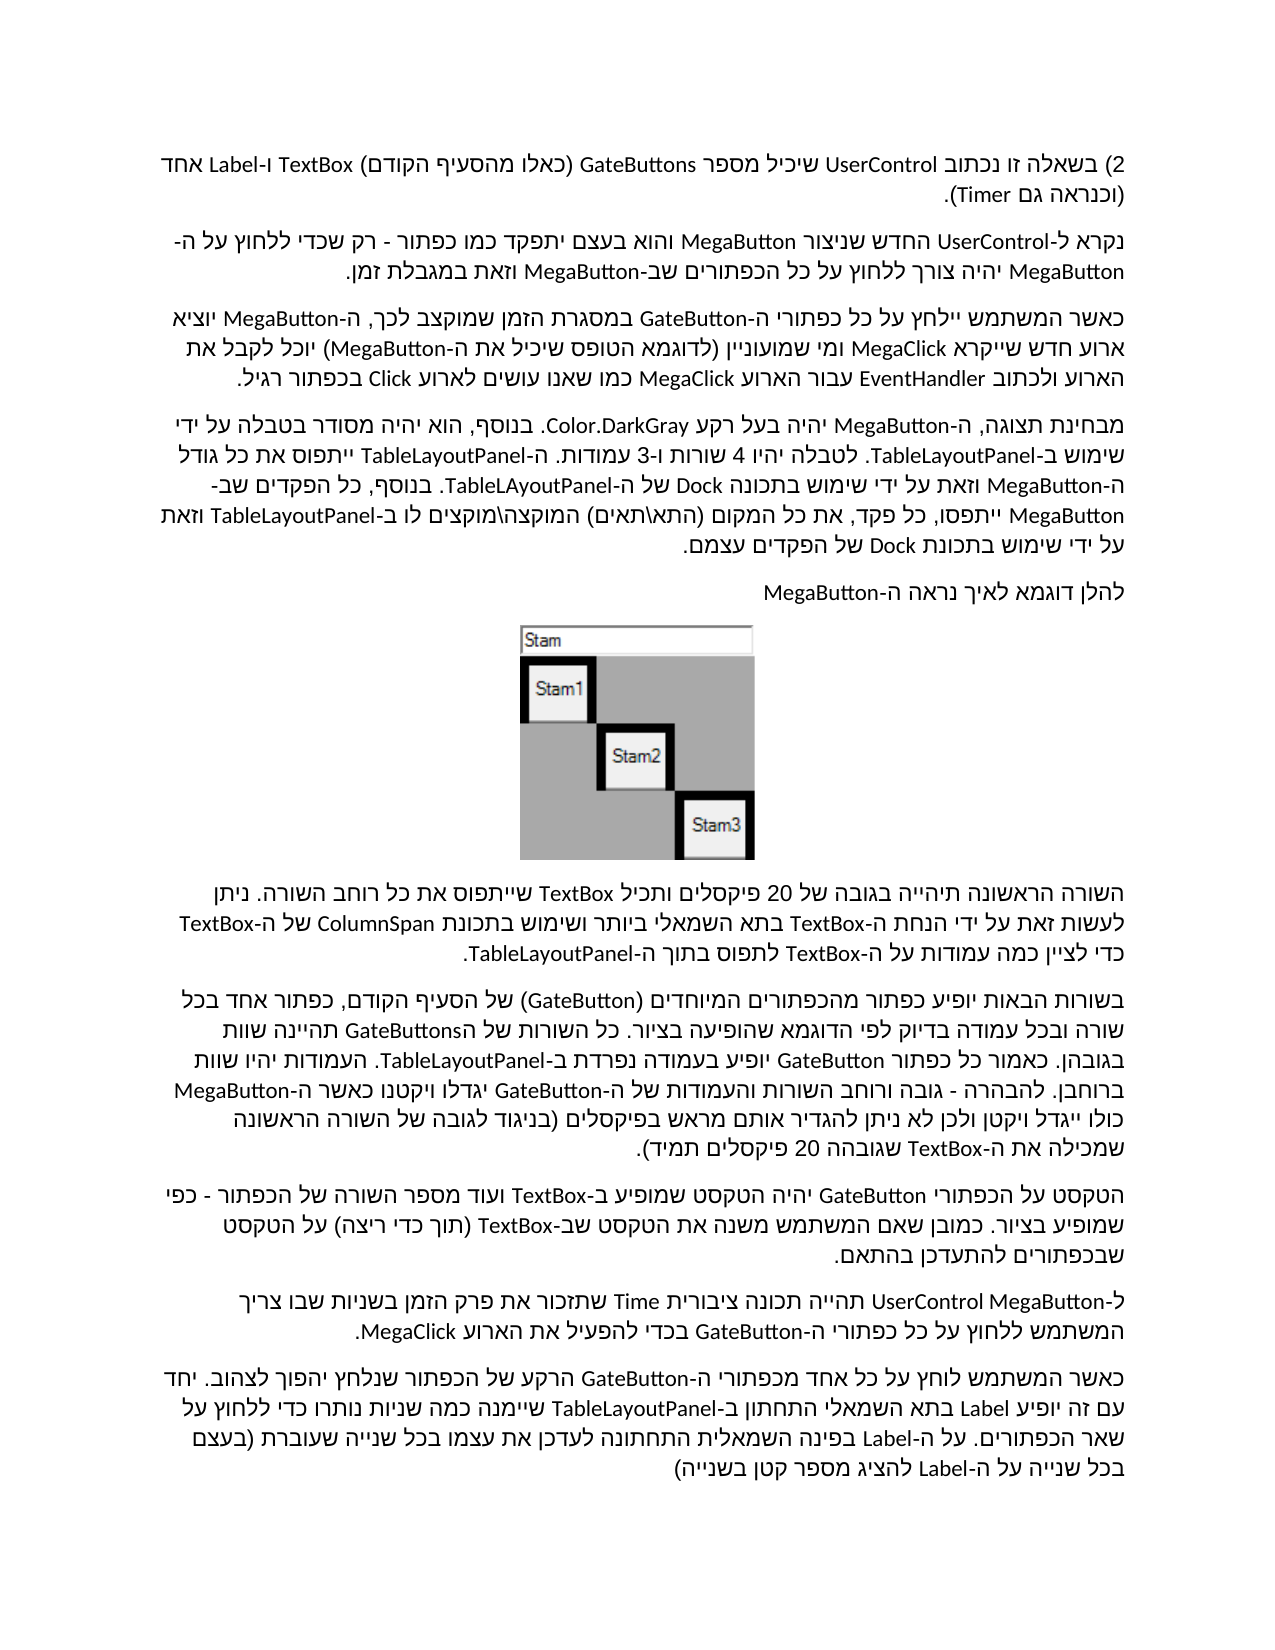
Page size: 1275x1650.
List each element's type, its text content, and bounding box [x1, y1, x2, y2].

text השורה הראשונה תיהייה בגובה של 20 פיקסלים ותכיל TextBox שייתפוס את כל רוחב השורה. ניתן לעשות זאת על ידי הנחת ה-TextBox בתא השמאלי ביותר ושימוש בתכונת ColumnSpan של ה-TextBox כדי לציין כמה עמודות על ה-TextBox לתפוס בתוך ה-TableLayoutPanel. [150, 879, 1125, 967]
text כאשר המשתמש לוחץ על כל אחד מכפתורי ה-GateButton הרקע של הכפתור שנלחץ יהפוך לצהוב. יחד עם זה יופיע Label בתא השמאלי התחתון ב-TableLayoutPanel שיימנה כמה שניות נותרו כדי ללחוץ על שאר הכפתורים. על ה-Label בפינה השמאלית התחתונה לעדכן את עצמו בכל שנייה שעוברת (בעצם בכל שנייה על ה-Label להציג מספר קטן בשנייה) [150, 1364, 1125, 1482]
text 2) בשאלה זו נכתוב UserControl שיכיל מספר GateButtons (כאלו מהסעיף הקודם) TextBox ו-Label אחד (וכנראה גם Timer). [150, 150, 1125, 208]
text נקרא ל-UserControl החדש שניצור MegaButton והוא בעצם יתפקד כמו כפתור - רק שכדי ללחוץ על ה-MegaButton יהיה צורך ללחוץ על כל הכפתורים שב-MegaButton וזאת במגבלת זמן. [150, 227, 1125, 285]
text ל-UserControl MegaButton תהייה תכונה ציבורית Time שתזכור את פרק הזמן בשניות שבו צריך המשתמש ללחוץ על כל כפתורי ה-GateButton בכדי להפעיל את הארוע MegaClick. [150, 1287, 1125, 1345]
text בשורות הבאות יופיע כפתור מהכפתורים המיוחדים (GateButton) של הסעיף הקודם, כפתור אחד בכל שורה ובכל עמודה בדיוק לפי הדוגמא שהופיעה בציור. כל השורות של הGateButtons תהיינה שוות בגובהן. כאמור כל כפתור GateButton יופיע בעמודה נפרדת ב-TableLayoutPanel. העמודות יהיו שוות ברוחבן. להבהרה - גובה ורוחב השורות והעמודות של ה-GateButton יגדלו ויקטנו כאשר ה-MegaButton כולו ייגדל ויקטן ולכן לא ניתן להגדיר אותם מראש בפיקסלים (בניגוד לגובה של השורה הראשונה שמכילה את ה-TextBox שגובהה 20 פיקסלים תמיד). [150, 986, 1125, 1163]
text הטקסט על הכפתורי GateButton יהיה הטקסט שמופיע ב-TextBox ועוד מספר השורה של הכפתור - כפי שמופיע בציור. כמובן שאם המשתמש משנה את הטקסט שב-TextBox (תוך כדי ריצה) על הטקסט שבכפתורים להתעדכן בהתאם. [150, 1181, 1125, 1268]
text כאשר המשתמש יילחץ על כל כפתורי ה-GateButton במסגרת הזמן שמוקצב לכך, ה-MegaButton יוציא ארוע חדש שייקרא MegaClick ומי שמועוניין (לדוגמא הטופס שיכיל את ה-MegaButton) יוכל לקבל את הארוע ולכתוב EventHandler עבור הארוע MegaClick כמו שאנו עושים לארוע Click בכפתור רגיל. [150, 304, 1125, 392]
text מבחינת תצוגה, ה-MegaButton יהיה בעל רקע Color.DarkGray. בנוסף, הוא יהיה מסודר בטבלה על ידי שימוש ב-TableLayoutPanel. לטבלה יהיו 4 שורות ו-3 עמודות. ה-TableLayoutPanel ייתפוס את כל גודל ה-MegaButton וזאת על ידי שימוש בתכונה Dock של ה-TableLAyoutPanel. בנוסף, כל הפקדים שב-MegaButton ייתפסו, כל פקד, את כל המקום (התא\תאים) המוקצה\מוקצים לו ב-TableLayoutPanel וזאת על ידי שימוש בתכונת Dock של הפקדים עצמם. [150, 411, 1125, 560]
text להלן דוגמא לאיך נראה ה-MegaButton [150, 578, 1125, 607]
picture [520, 625, 755, 860]
